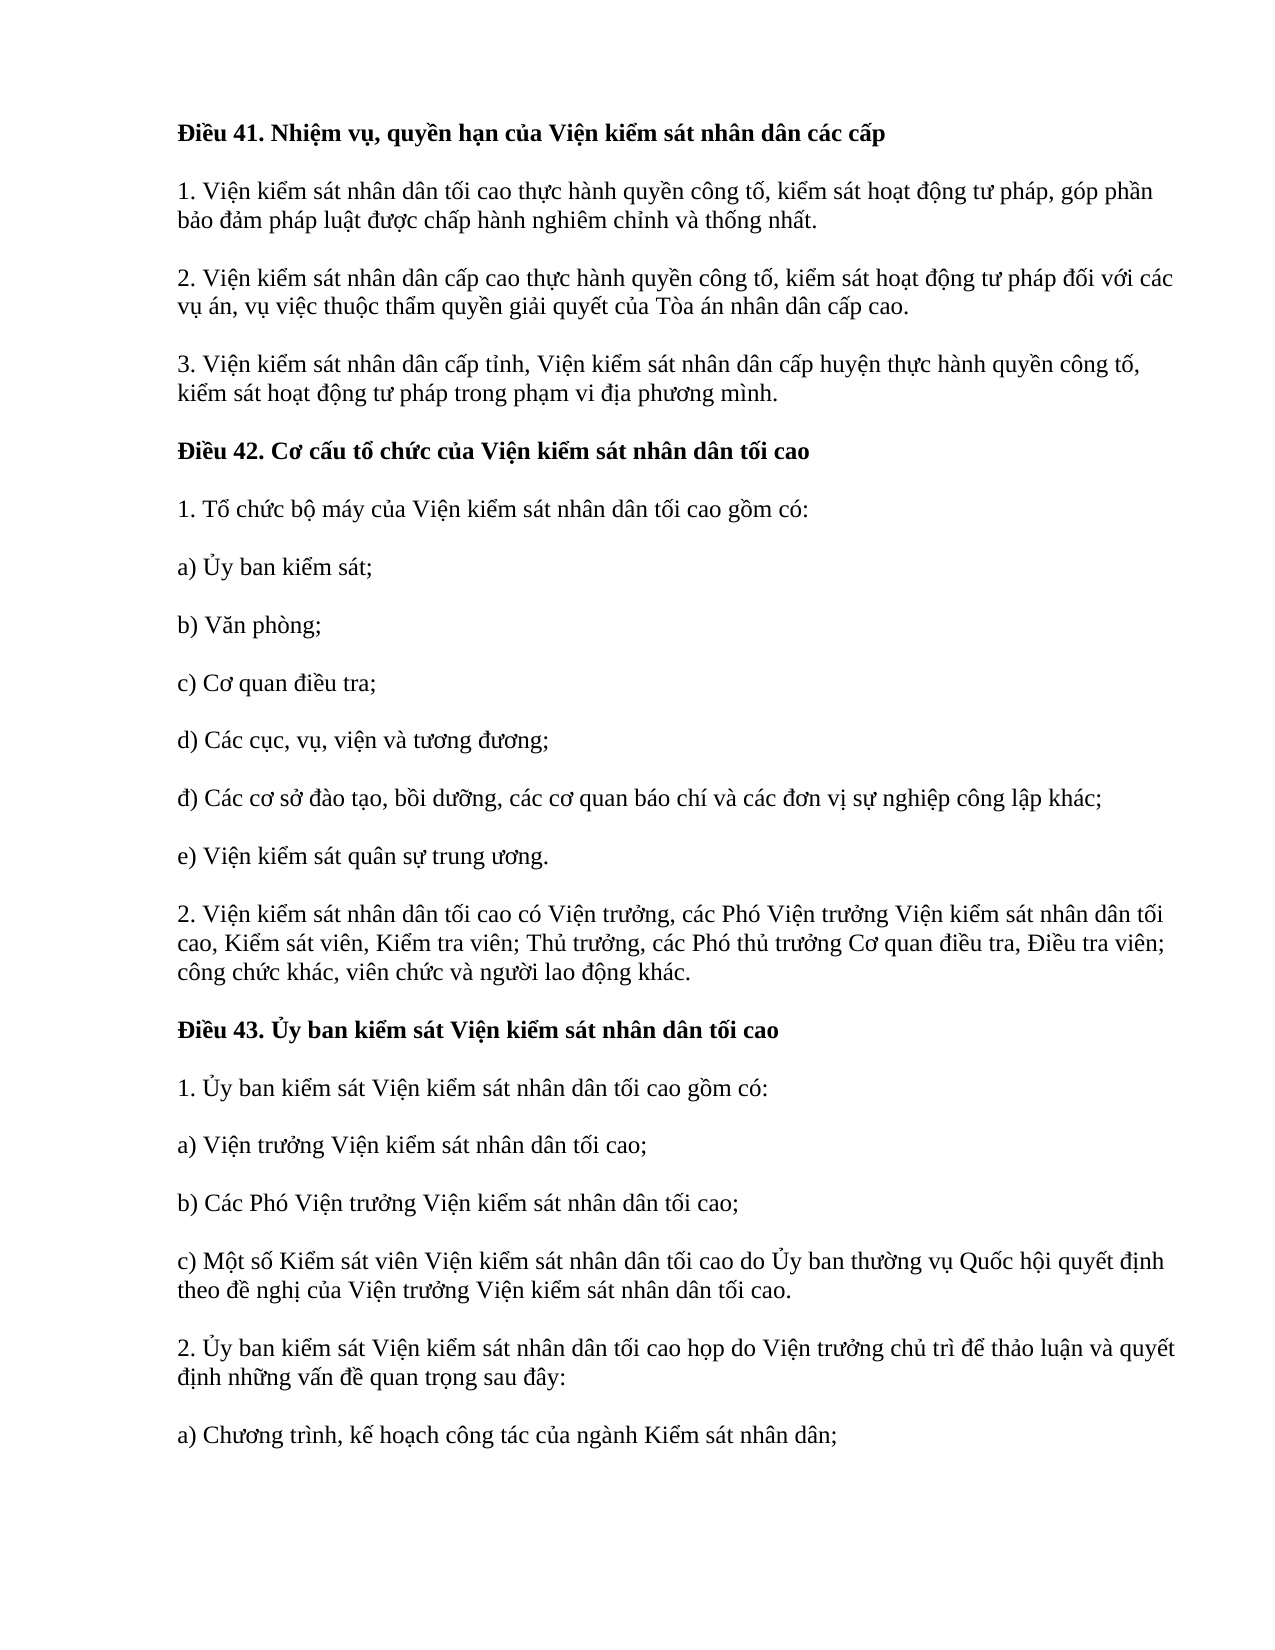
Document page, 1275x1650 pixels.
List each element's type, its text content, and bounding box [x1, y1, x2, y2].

text 1. Ủy ban kiểm sát Viện kiểm sát nhân dân tối cao gồm có: [275, 1073, 1186, 1101]
text Điều 41. Nhiệm vụ, quyền hạn của Viện kiểm sát nhân dân các cấp [177, 118, 1186, 147]
text a) Ủy ban kiểm sát; [276, 552, 1186, 581]
text 1. Viện kiểm sát nhân dân tối cao thực hành quyền công tố, kiểm sát hoạt động tư pháp, góp phần bảo đảm pháp luật được chấp hành nghiêm chỉnh và thống nhất. [177, 176, 1186, 233]
text 2. Viện kiểm sát nhân dân cấp cao thực hành quyền công tố, kiểm sát hoạt động tư pháp đối với các vụ án, vụ việc thuộc thẩm quyền giải quyết của Tòa án nhân dân cấp cao. [177, 263, 1186, 320]
text 1. Tổ chức bộ máy của Viện kiểm sát nhân dân tối cao gồm có: [177, 494, 1186, 523]
text 2. Viện kiểm sát nhân dân tối cao có Viện trưởng, các Phó Viện trưởng Viện kiểm sát nhân dân tối cao, Kiểm sát viên, Kiểm tra viên; Thủ trưởng, các Phó thủ trưởng Cơ quan điều tra, Điều tra viên; công chức khác, viên chức và người lao động khác. [177, 899, 1186, 986]
text Điều 43. Ủy ban kiểm sát Viện kiểm sát nhân dân tối cao [348, 1015, 1186, 1043]
text c) Một số Kiểm sát viên Viện kiểm sát nhân dân tối cao do Ủy ban thường vụ Quốc hội quyết định theo đề nghị của Viện trưởng Viện kiểm sát nhân dân tối cao. [177, 1246, 1186, 1304]
text b) Văn phòng; [177, 610, 1186, 638]
text d) Các cục, vụ, viện và tương đương; [177, 726, 1186, 754]
text c) Cơ quan điều tra; [177, 668, 1186, 696]
text e) Viện kiểm sát quân sự trung ương. [177, 841, 1186, 870]
text 3. Viện kiểm sát nhân dân cấp tỉnh, Viện kiểm sát nhân dân cấp huyện thực hành quyền công tố, kiểm sát hoạt động tư pháp trong phạm vi địa phương mình. [177, 349, 1186, 407]
text b) Các Phó Viện trưởng Viện kiểm sát nhân dân tối cao; [177, 1188, 1186, 1217]
text a) Viện trưởng Viện kiểm sát nhân dân tối cao; [177, 1131, 1186, 1159]
text a) Chương trình, kế hoạch công tác của ngành Kiểm sát nhân dân; [177, 1420, 1186, 1448]
text Điều 42. Cơ cấu tổ chức của Viện kiểm sát nhân dân tối cao [177, 436, 1186, 465]
text 2. Ủy ban kiểm sát Viện kiểm sát nhân dân tối cao họp do Viện trưởng chủ trì để thảo luận và quyết định những vấn đề quan trọng sau đây: [177, 1333, 1186, 1391]
text đ) Các cơ sở đào tạo, bồi dưỡng, các cơ quan báo chí và các đơn vị sự nghiệp công lập khác; [177, 783, 1186, 812]
